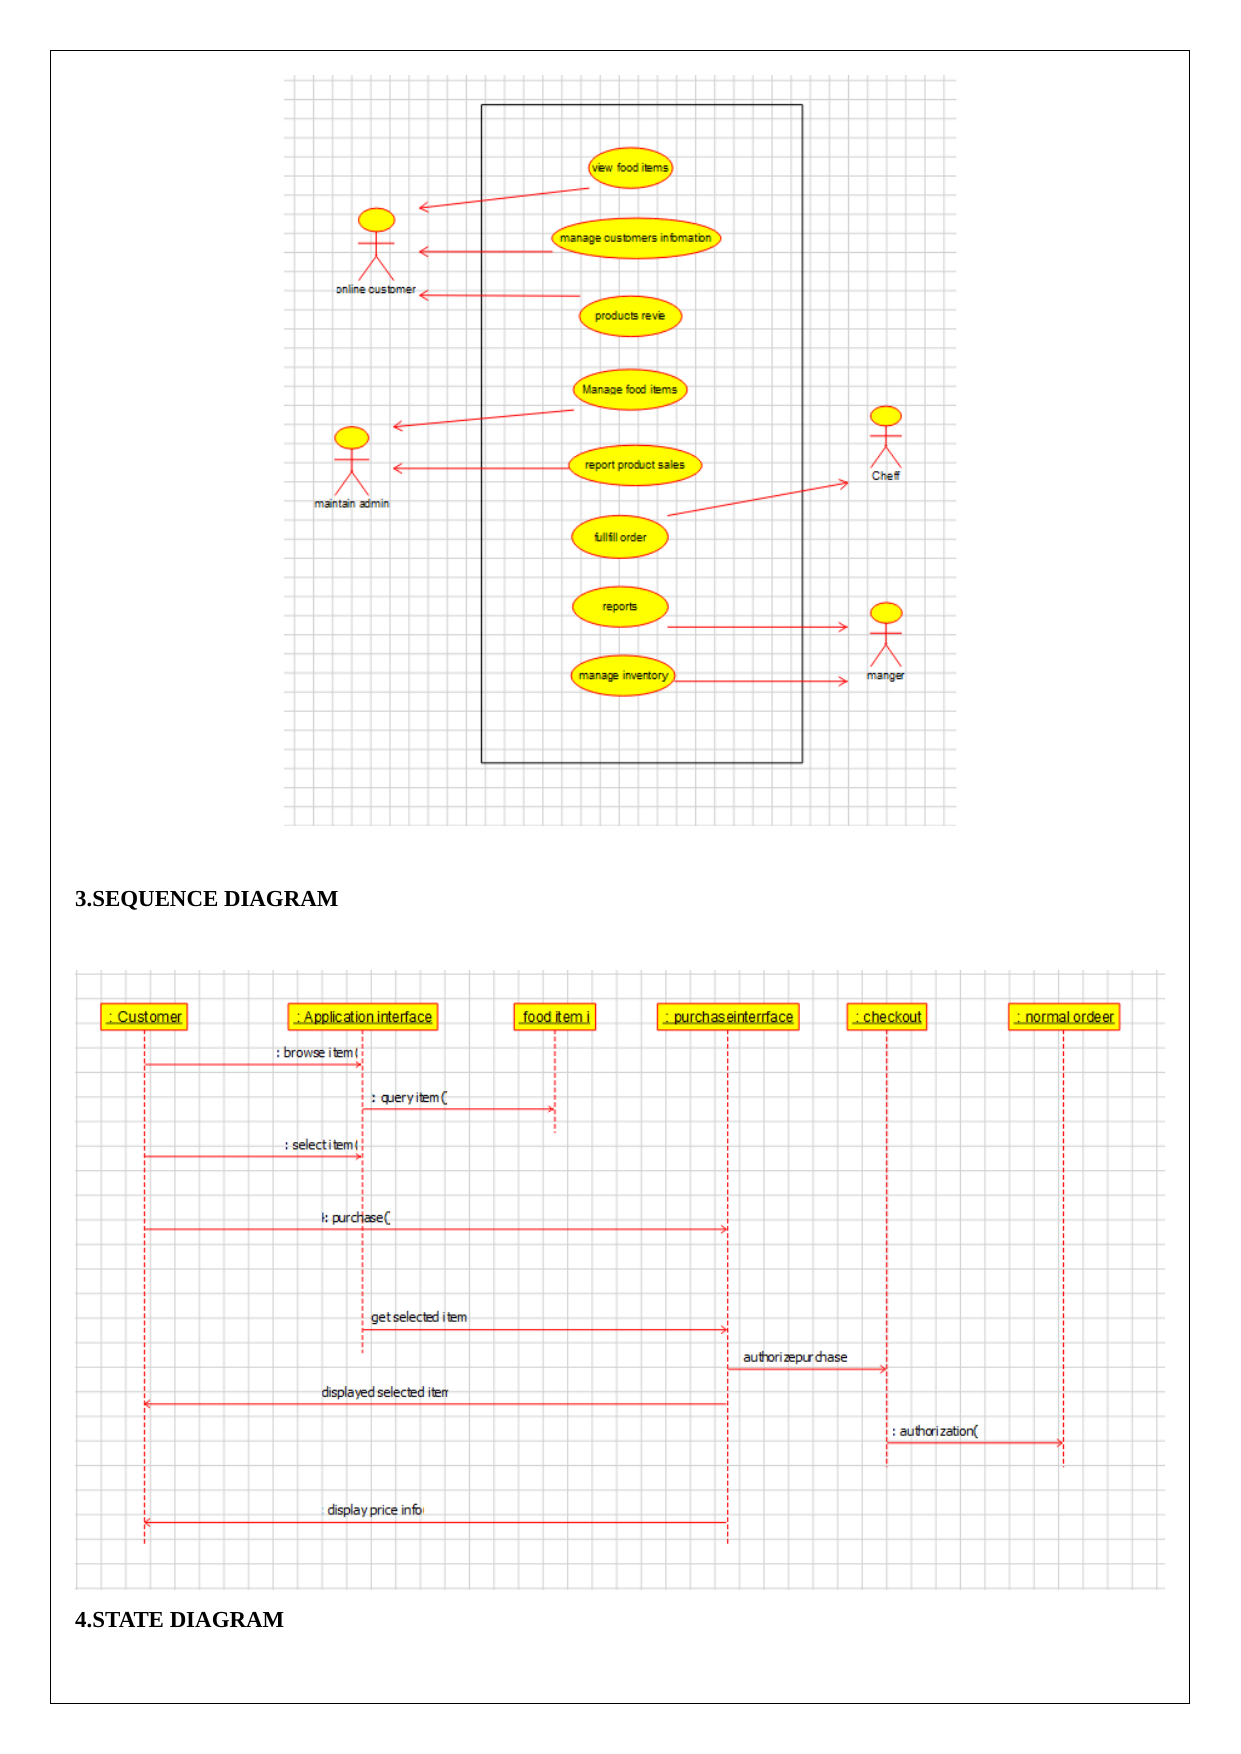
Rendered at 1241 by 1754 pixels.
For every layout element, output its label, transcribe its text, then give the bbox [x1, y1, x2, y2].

text 3.SEQUENCE DIAGRAM [75, 885, 1165, 911]
text 4.STATE DIAGRAM [75, 1606, 1165, 1633]
picture [75, 970, 1166, 1590]
picture [283, 75, 957, 826]
